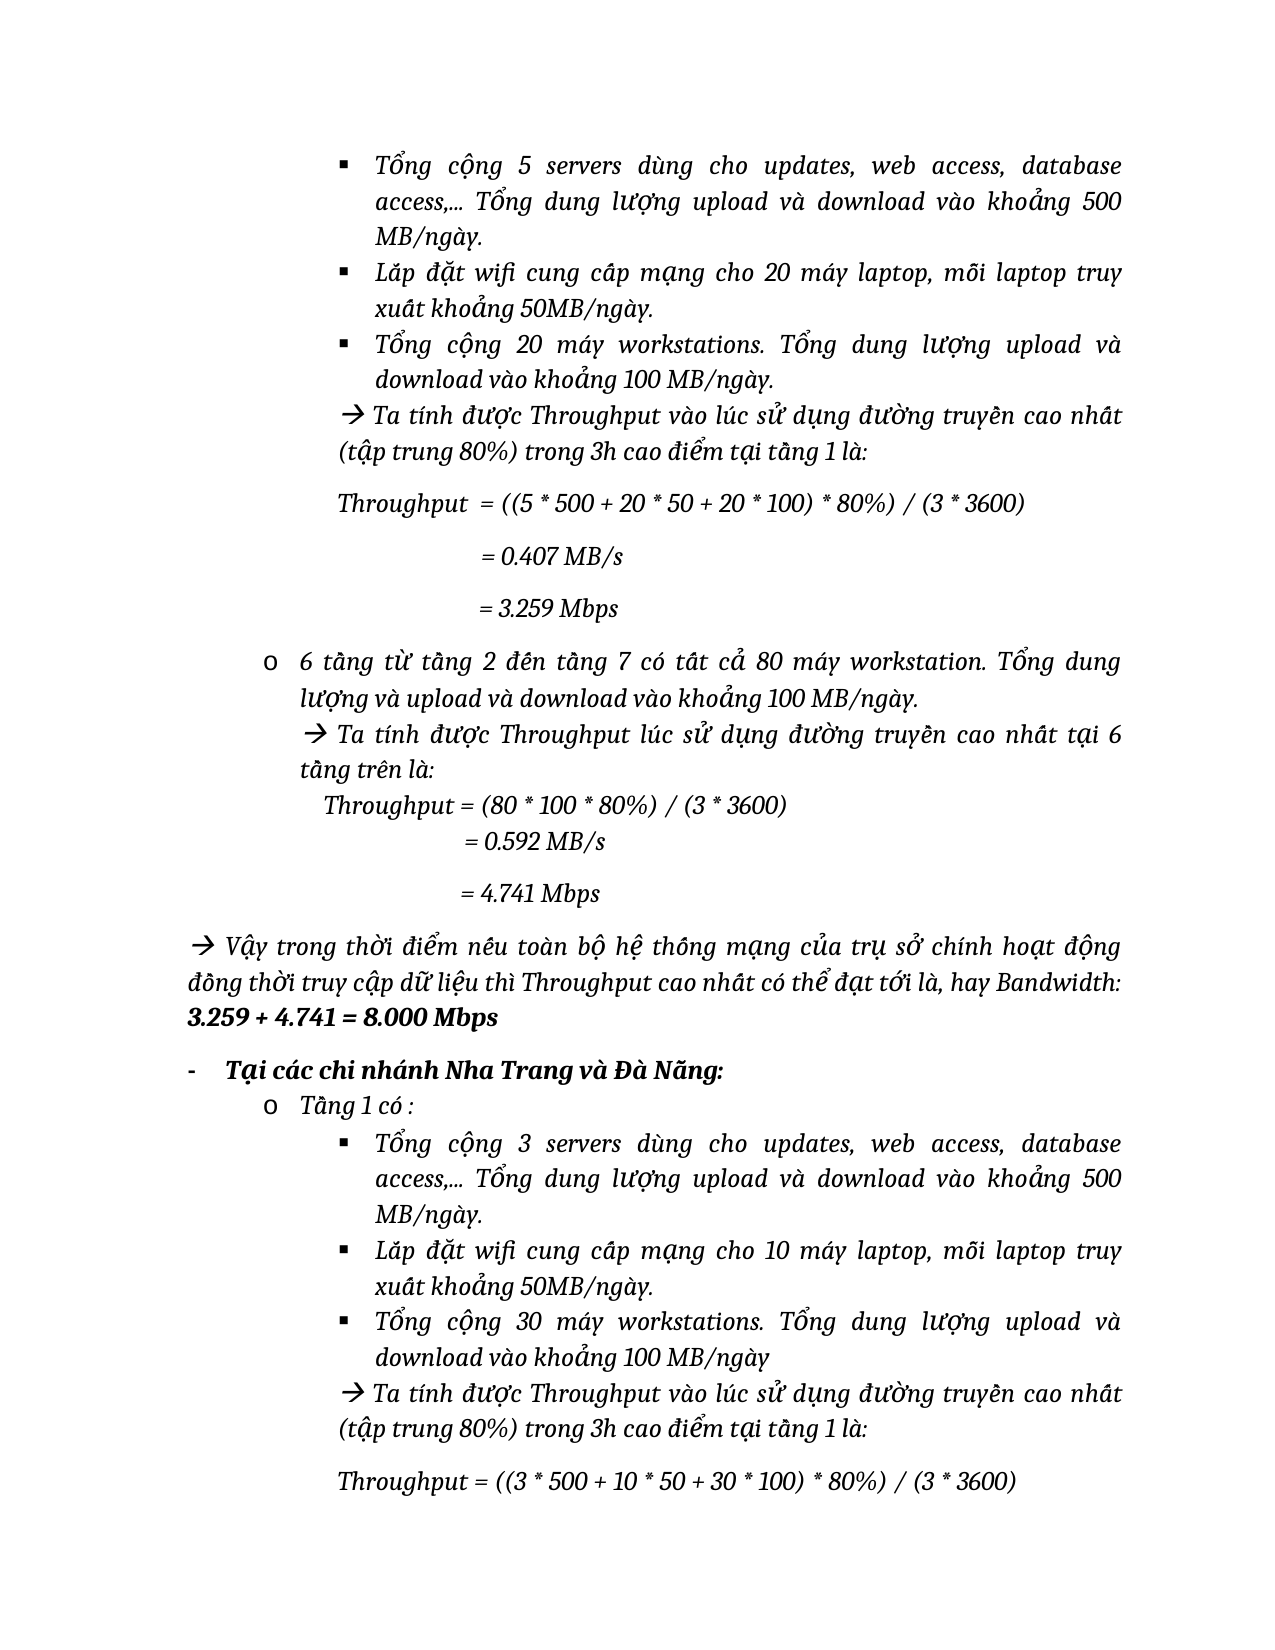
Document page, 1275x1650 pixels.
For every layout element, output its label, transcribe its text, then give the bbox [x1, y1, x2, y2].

list Ta tính được Throughput lúc sử dụng đường truyền cao nhất tại 6 tầng trên là: [300, 719, 1125, 786]
list 6 tầng từ tầng 2 đến tầng 7 có tất cả 80 máy workstation. Tổng dung lượng và upload và download vào khoảng 100 MB/ngày. [262, 646, 1125, 714]
text Throughput = ((5 * 500 + 20 * 50 + 20 * 100) * 80%) / (3 * 3600) [262, 488, 1125, 519]
list Lắp đặt wifi cung cấp mạng cho 10 máy laptop, mỗi laptop truy xuất khoảng 50MB/ngày. [337, 1235, 1125, 1302]
text Throughput = ((3 * 500 + 10 * 50 + 30 * 100) * 80%) / (3 * 3600) [262, 1466, 1125, 1497]
text Ta tính được Throughput vào lúc sử dụng đường truyền cao nhất (tập trung 80%) trong 3h cao điểm tại tầng 1 là: [337, 1378, 1125, 1445]
text = 0.407 MB/s [150, 541, 1125, 572]
list Tổng cộng 30 máy workstations. Tổng dung lượng upload và download vào khoảng 100 MB/ngày [337, 1306, 1125, 1373]
text Ta tính được Throughput vào lúc sử dụng đường truyền cao nhất (tập trung 80%) trong 3h cao điểm tại tầng 1 là: [337, 400, 1125, 467]
list Tổng cộng 3 servers dùng cho updates, web access, database access,... Tổng dung lượng upload và download vào khoảng 500 MB/ngày. [337, 1128, 1125, 1230]
list = 0.592 MB/s [150, 826, 1125, 857]
text = 4.741 Mbps [225, 878, 1125, 909]
list Tổng cộng 5 servers dùng cho updates, web access, database access,... Tổng dung lượng upload và download vào khoảng 500 MB/ngày. [337, 150, 1125, 253]
list Tại các chi nhánh Nha Trang và Đà Nẵng: [187, 1055, 1125, 1086]
list Lắp đặt wifi cung cấp mạng cho 20 máy laptop, mỗi laptop truy xuất khoảng 50MB/ngày. [337, 257, 1125, 324]
list Tầng 1 có : [262, 1090, 1125, 1123]
list Tổng cộng 20 máy workstations. Tổng dung lượng upload và download vào khoảng 100 MB/ngày. [337, 329, 1125, 396]
list Throughput = (80 * 100 * 80%) / (3 * 3600) [300, 790, 1125, 821]
text Vậy trong thời điểm nếu toàn bộ hệ thống mạng của trụ sở chính hoạt động đồng thời truy cập dữ liệu thì Throughput cao nhất có thể đạt tới là, hay Bandwidth: 3.259 + 4.741 = 8.000 Mbps [187, 931, 1125, 1033]
text = 3.259 Mbps [337, 593, 1125, 624]
